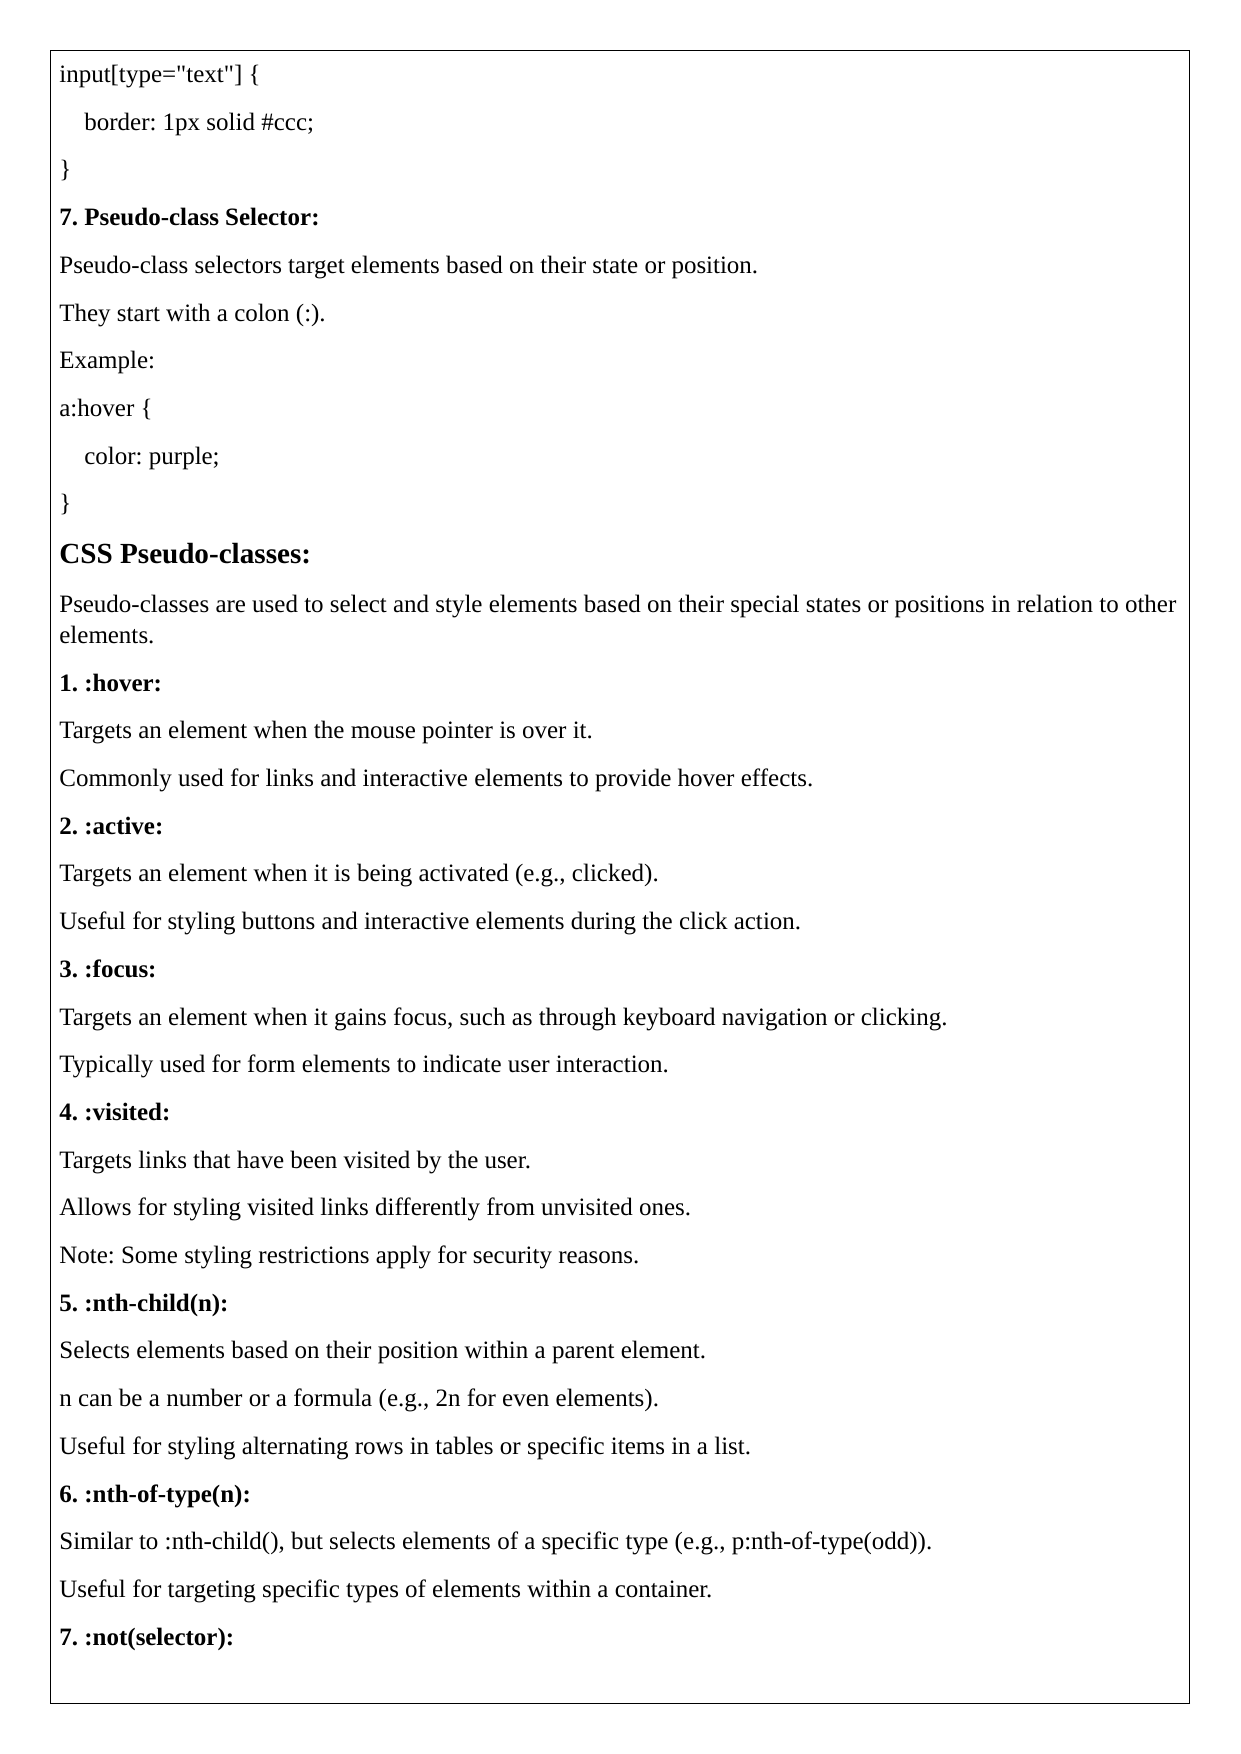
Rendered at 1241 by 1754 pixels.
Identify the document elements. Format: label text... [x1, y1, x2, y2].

text Useful for targeting specific types of elements within a container. [59, 1574, 1181, 1603]
text Targets an element when it is being activated (e.g., clicked). [59, 858, 1181, 887]
text border: 1px solid #ccc; [59, 107, 1181, 136]
text 2. :active: [59, 811, 1181, 839]
text Targets an element when it gains focus, such as through keyboard navigation or clicking. [59, 1002, 1181, 1030]
text 4. :visited: [59, 1097, 1181, 1126]
text color: purple; [59, 441, 1181, 469]
text 7. :not(selector): [59, 1622, 1181, 1651]
text Pseudo-classes are used to select and style elements based on their special states or positions in relation to other elements. [59, 589, 1181, 649]
text 5. :nth-child(n): [59, 1288, 1181, 1317]
text } [59, 154, 1181, 183]
text } [59, 488, 1181, 517]
text Note: Some styling restrictions apply for security reasons. [59, 1240, 1181, 1269]
text Selects elements based on their position within a parent element. [59, 1336, 1181, 1364]
text Similar to :nth-child(), but selects elements of a specific type (e.g., p:nth-of-type(odd)). [59, 1526, 1181, 1555]
text Useful for styling buttons and interactive elements during the click action. [59, 906, 1181, 935]
text Targets an element when the mouse pointer is over it. [59, 715, 1181, 744]
text Commonly used for links and interactive elements to provide hover effects. [59, 763, 1181, 792]
text They start with a colon (:). [59, 298, 1181, 326]
text CSS Pseudo-classes: [59, 536, 1181, 570]
text Typically used for form elements to indicate user interaction. [59, 1049, 1181, 1078]
text Targets links that have been visited by the user. [59, 1145, 1181, 1173]
text 7. Pseudo-class Selector: [59, 202, 1181, 231]
text input[type="text"] { [59, 59, 1181, 88]
text 3. :focus: [59, 954, 1181, 983]
text 1. :hover: [59, 668, 1181, 696]
text n can be a number or a formula (e.g., 2n for even elements). [59, 1383, 1181, 1412]
text Example: [59, 345, 1181, 374]
text 6. :nth-of-type(n): [59, 1479, 1181, 1507]
text Pseudo-class selectors target elements based on their state or position. [59, 250, 1181, 279]
text Allows for styling visited links differently from unvisited ones. [59, 1192, 1181, 1221]
text a:hover { [59, 393, 1181, 422]
text Useful for styling alternating rows in tables or specific items in a list. [59, 1431, 1181, 1460]
